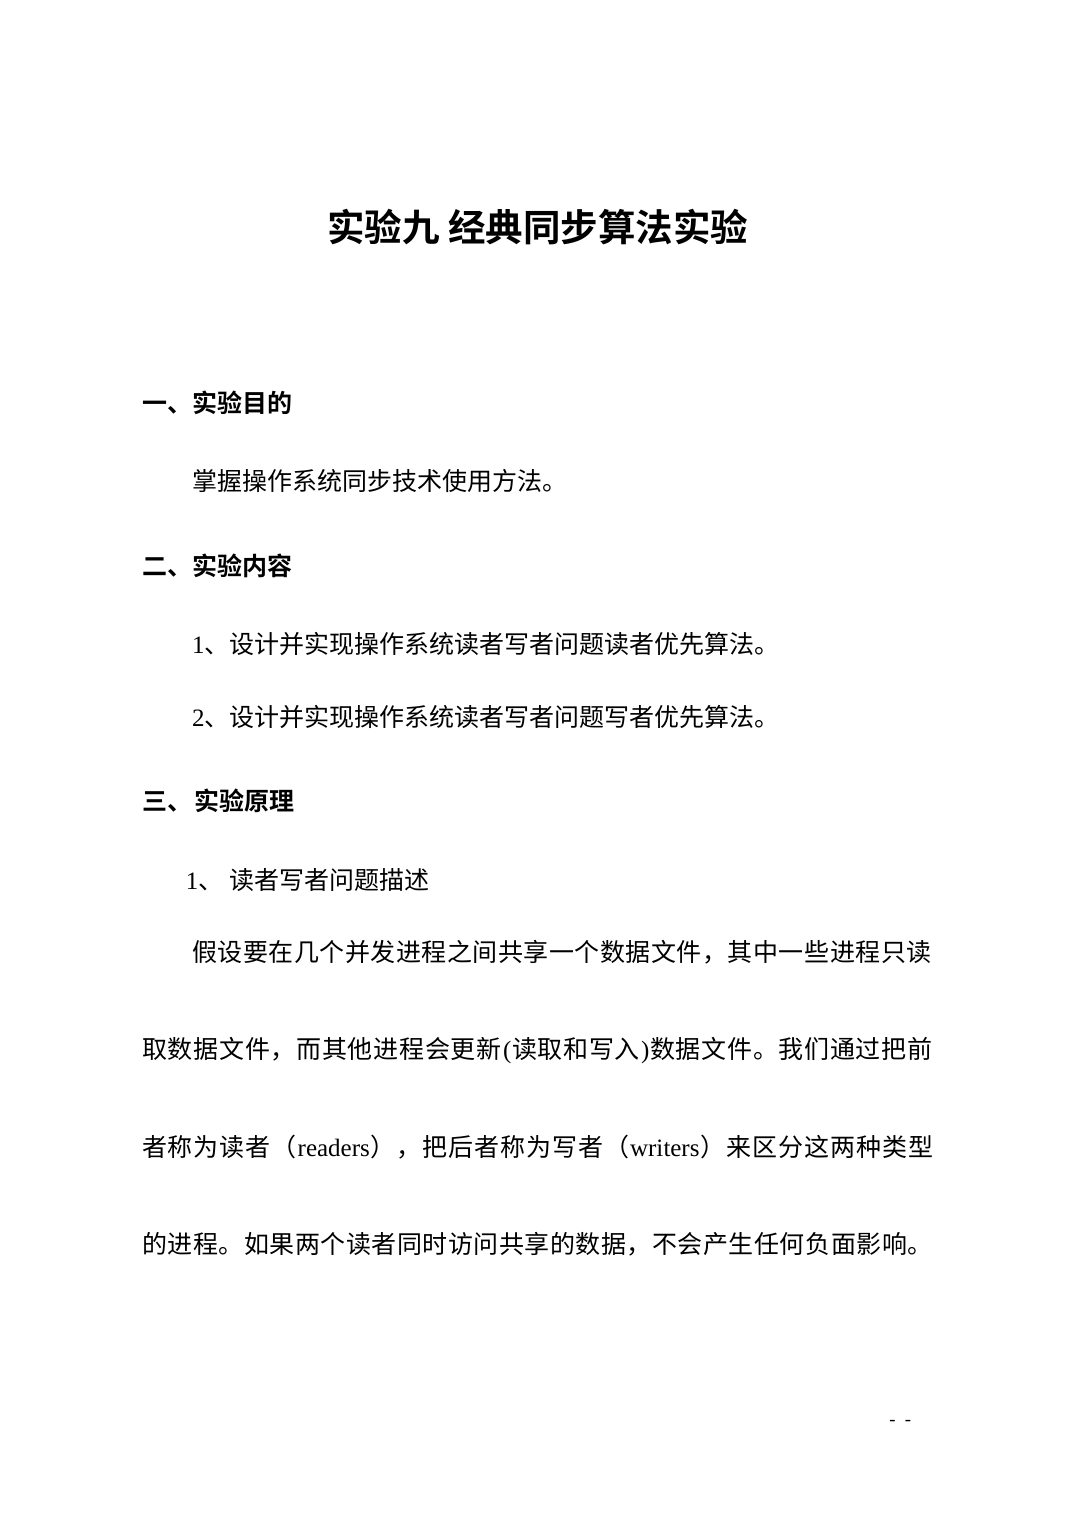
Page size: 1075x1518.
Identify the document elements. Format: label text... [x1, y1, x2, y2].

list 读者写者问题描述 [186, 846, 933, 911]
text 一、实验目的 [142, 369, 933, 434]
list 实验原理 [142, 767, 933, 832]
text 掌握操作系统同步技术使用方法。 [142, 447, 933, 512]
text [142, 918, 933, 1275]
text 二、实验内容 [142, 532, 933, 597]
text 2、设计并实现操作系统读者写者问题写者优先算法。 [142, 683, 933, 748]
subtitle 实验九 经典同步算法实验 [142, 193, 933, 258]
text 1、设计并实现操作系统读者写者问题读者优先算法。 [142, 610, 933, 675]
